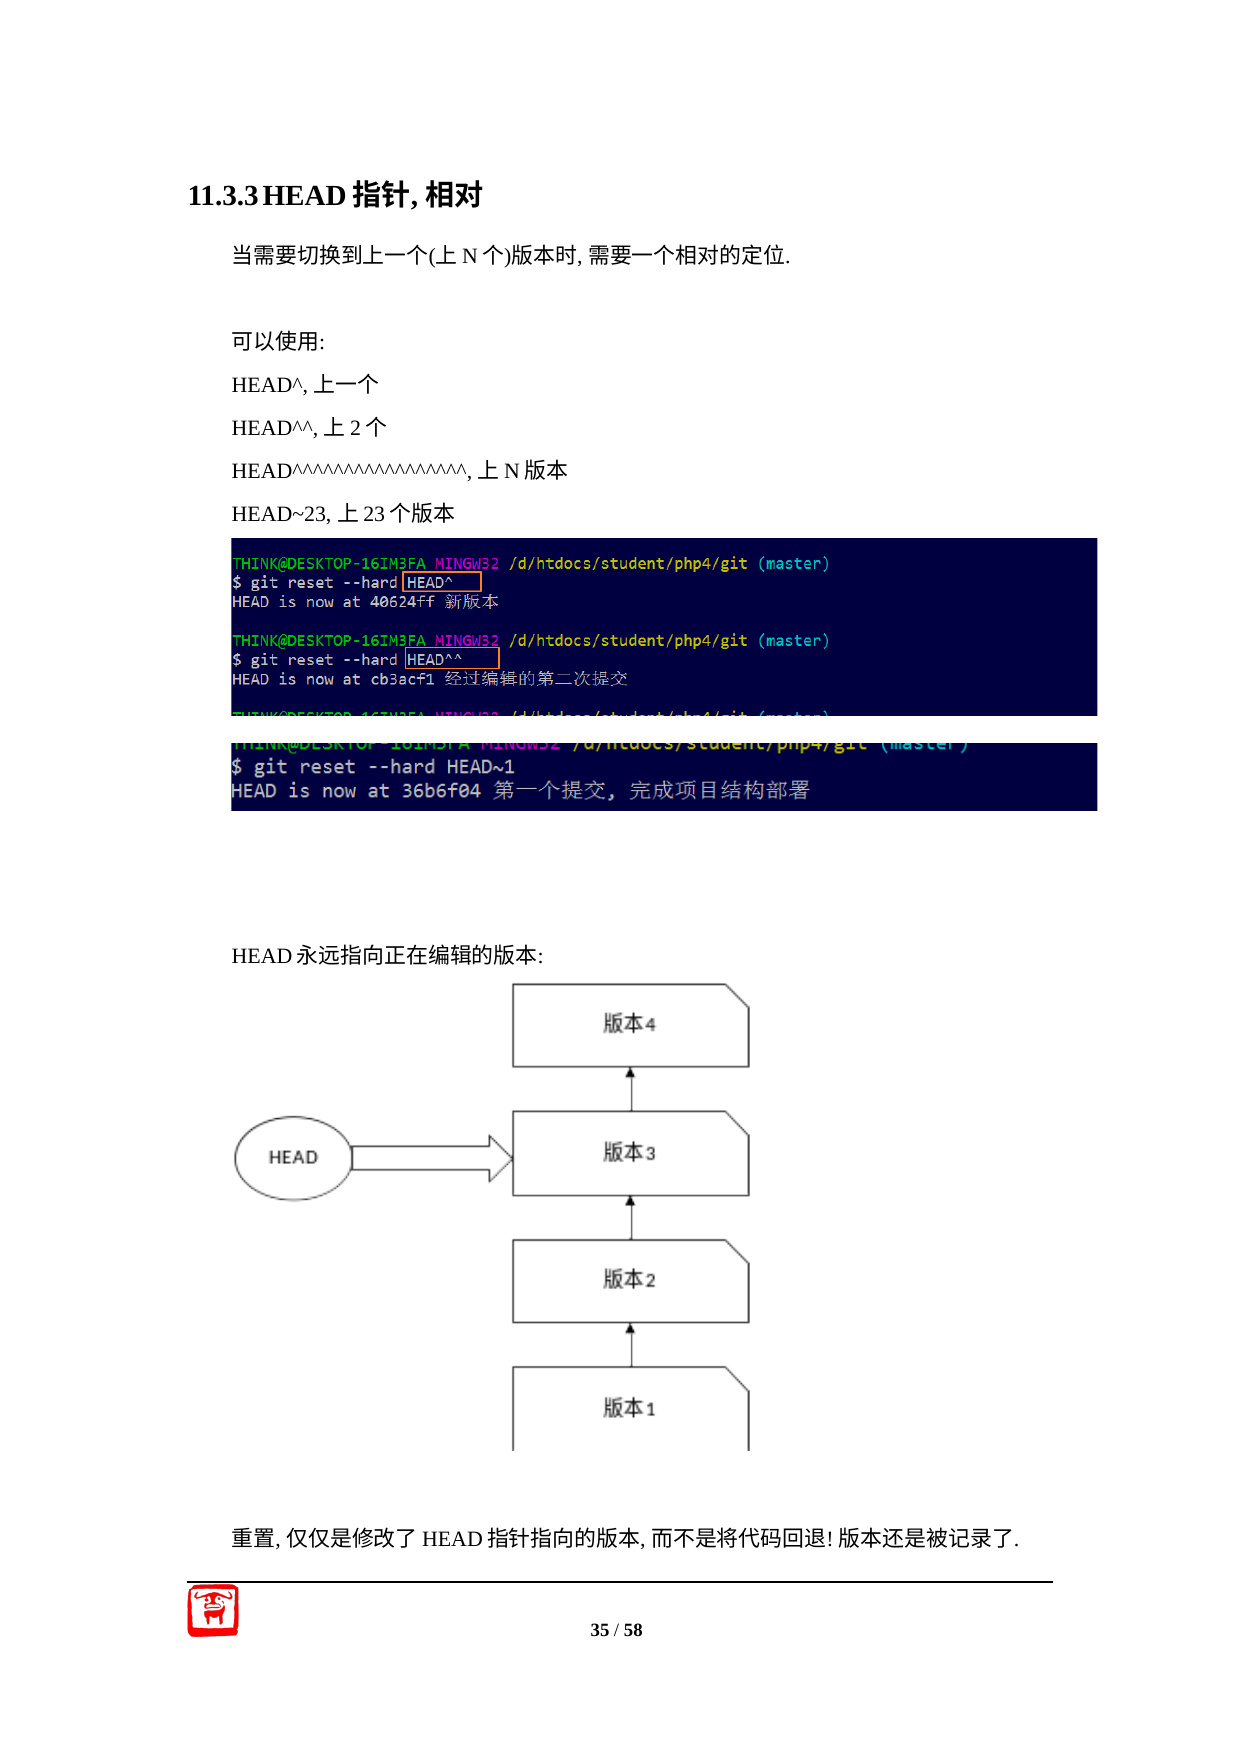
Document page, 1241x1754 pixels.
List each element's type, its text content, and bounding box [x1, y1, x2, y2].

picture [231, 538, 1098, 716]
subtitle HEAD指针, 相对 [187, 160, 1053, 225]
text 重置, 仅仅是修改了HEAD指针指向的版本, 而不是将代码回退! 版本还是被记录了. [187, 1521, 1053, 1553]
text HEAD^^, 上2个 [187, 409, 1053, 442]
text HEAD^^^^^^^^^^^^^^^^^, 上N版本 [187, 452, 1053, 485]
picture [187, 1584, 239, 1637]
text HEAD^, 上一个 [187, 366, 1053, 399]
text HEAD永远指向正在编辑的版本: [187, 937, 1053, 970]
text 可以使用: [187, 323, 1053, 356]
picture [231, 743, 1098, 811]
text HEAD~23, 上23个版本 [187, 495, 1053, 528]
text 当需要切换到上一个(上N个)版本时, 需要一个相对的定位. [187, 238, 1053, 270]
